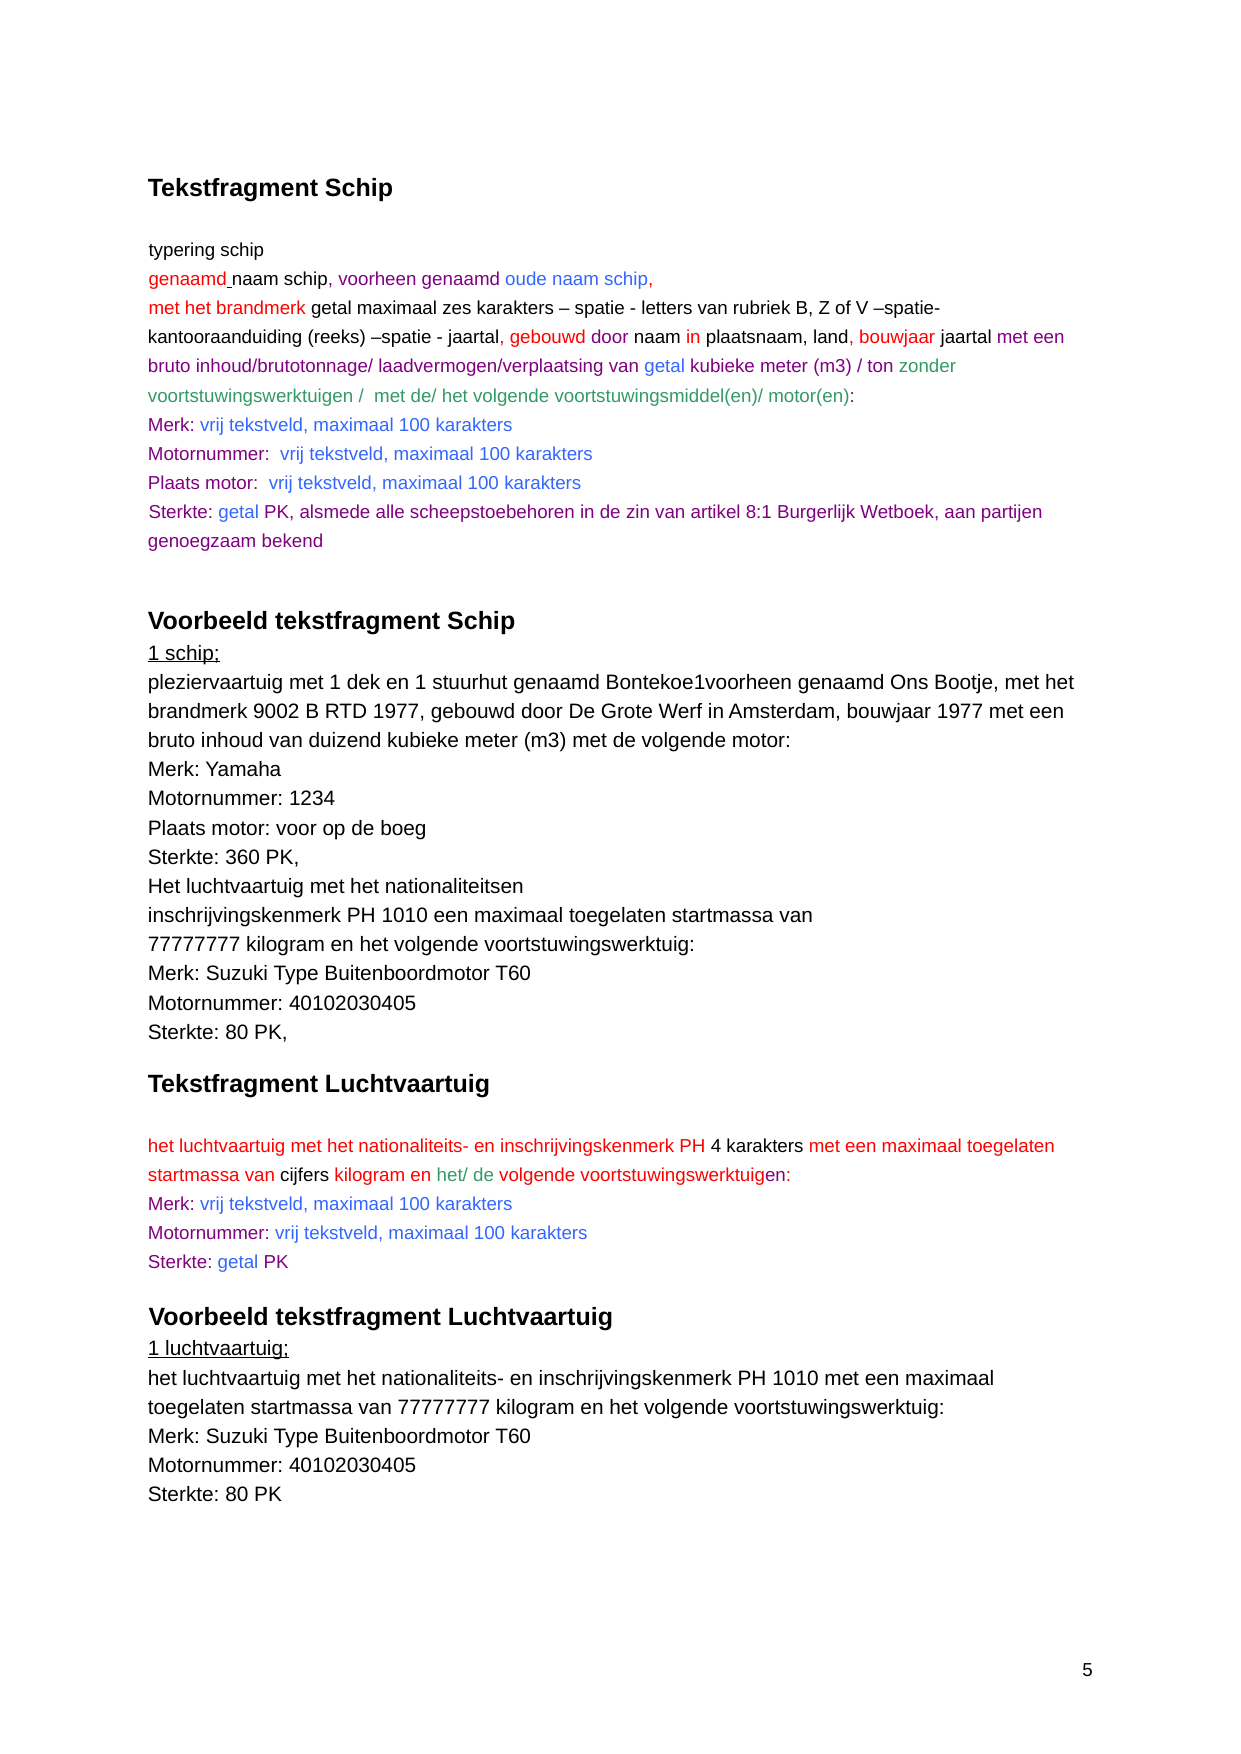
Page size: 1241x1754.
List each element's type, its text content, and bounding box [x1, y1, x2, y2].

text bruto inhoud van duizend kubieke meter (m3) met de volgende motor: [148, 723, 1093, 752]
text Sterkte: 80 PK, [148, 1014, 1093, 1043]
text Sterkte: 360 PK, [148, 839, 1093, 868]
text Merk: vrij tekstveld, maximaal 100 karakters [148, 1185, 1093, 1214]
text Sterkte: getal PK, alsmede alle scheepstoebehoren in de zin van artikel 8:1 Burgerlijk Wetboek, aan partijen genoegzaam bekend [148, 493, 1093, 552]
text Merk: Suzuki Type Buitenboordmotor T60 [148, 956, 1093, 985]
text met het brandmerk getal maximaal zes karakters – spatie - letters van rubriek B, Z of V –spatie- kantooraanduiding (reeks) –spatie - jaartal, gebouwd door naam in plaatsnaam, land, bouwjaar jaartal met een bruto inhoud/brutotonnage/ laadvermogen/verplaatsing van getal kubieke meter (m3) / ton zonder voortstuwingswerktuigen / met de/ het volgende voortstuwingsmiddel(en)/ motor(en): [148, 289, 1093, 406]
text Merk: vrij tekstveld, maximaal 100 karakters [148, 406, 1093, 435]
text Plaats motor: vrij tekstveld, maximaal 100 karakters [148, 464, 1093, 493]
text Voorbeeld tekstfragment Luchtvaartuig [148, 1302, 1093, 1331]
text 1 schip; [148, 635, 1093, 664]
text pleziervaartuig met 1 dek en 1 stuurhut genaamd Bontekoe1voorheen genaamd Ons Bootje, met het brandmerk 9002 B RTD 1977, gebouwd door De Grote Werf in Amsterdam, bouwjaar 1977 met een [148, 664, 1093, 723]
text Motornummer: 40102030405 [148, 985, 1093, 1014]
text het luchtvaartuig met het nationaliteits- en inschrijvingskenmerk PH 4 karakters met een maximaal toegelaten startmassa van cijfers kilogram en het/ de volgende voortstuwingswerktuigen: [148, 1127, 1093, 1185]
text Motornummer: 1234 [148, 781, 1093, 810]
text Het luchtvaartuig met het nationaliteitsen [148, 868, 1093, 898]
text Merk: Yamaha [148, 752, 1093, 781]
text het luchtvaartuig met het nationaliteits- en inschrijvingskenmerk PH 1010 met een maximaal toegelaten startmassa van en het volgende voortstuwingswerktuig: [148, 1360, 1093, 1418]
text Sterkte: 80 PK [148, 1477, 1093, 1506]
text Motornummer: vrij tekstveld, maximaal 100 karakters [148, 435, 1093, 464]
subtitle Tekstfragment Luchtvaartuig [148, 1068, 1093, 1098]
subtitle Tekstfragment Schip [148, 173, 1093, 202]
text genaamd naam schip, voorheen genaamd oude naam schip, [148, 260, 1093, 289]
text Sterkte: getal PK [148, 1243, 1093, 1273]
text typering schip [148, 231, 1093, 260]
text Motornummer: vrij tekstveld, maximaal 100 karakters [148, 1214, 1093, 1243]
text Merk: Suzuki Type Buitenboordmotor T60 [148, 1418, 1093, 1448]
text inschrijvingskenmerk PH 1010 een maximaal toegelaten startmassa van [148, 898, 1093, 927]
text Plaats motor: voor op de boeg [148, 810, 1093, 839]
text 1 luchtvaartuig; [148, 1331, 1093, 1360]
subtitle Voorbeeld tekstfragment Schip [148, 606, 1093, 635]
text en het volgende voortstuwingswerktuig: [148, 927, 1093, 956]
text Motornummer: 40102030405 [148, 1448, 1093, 1477]
